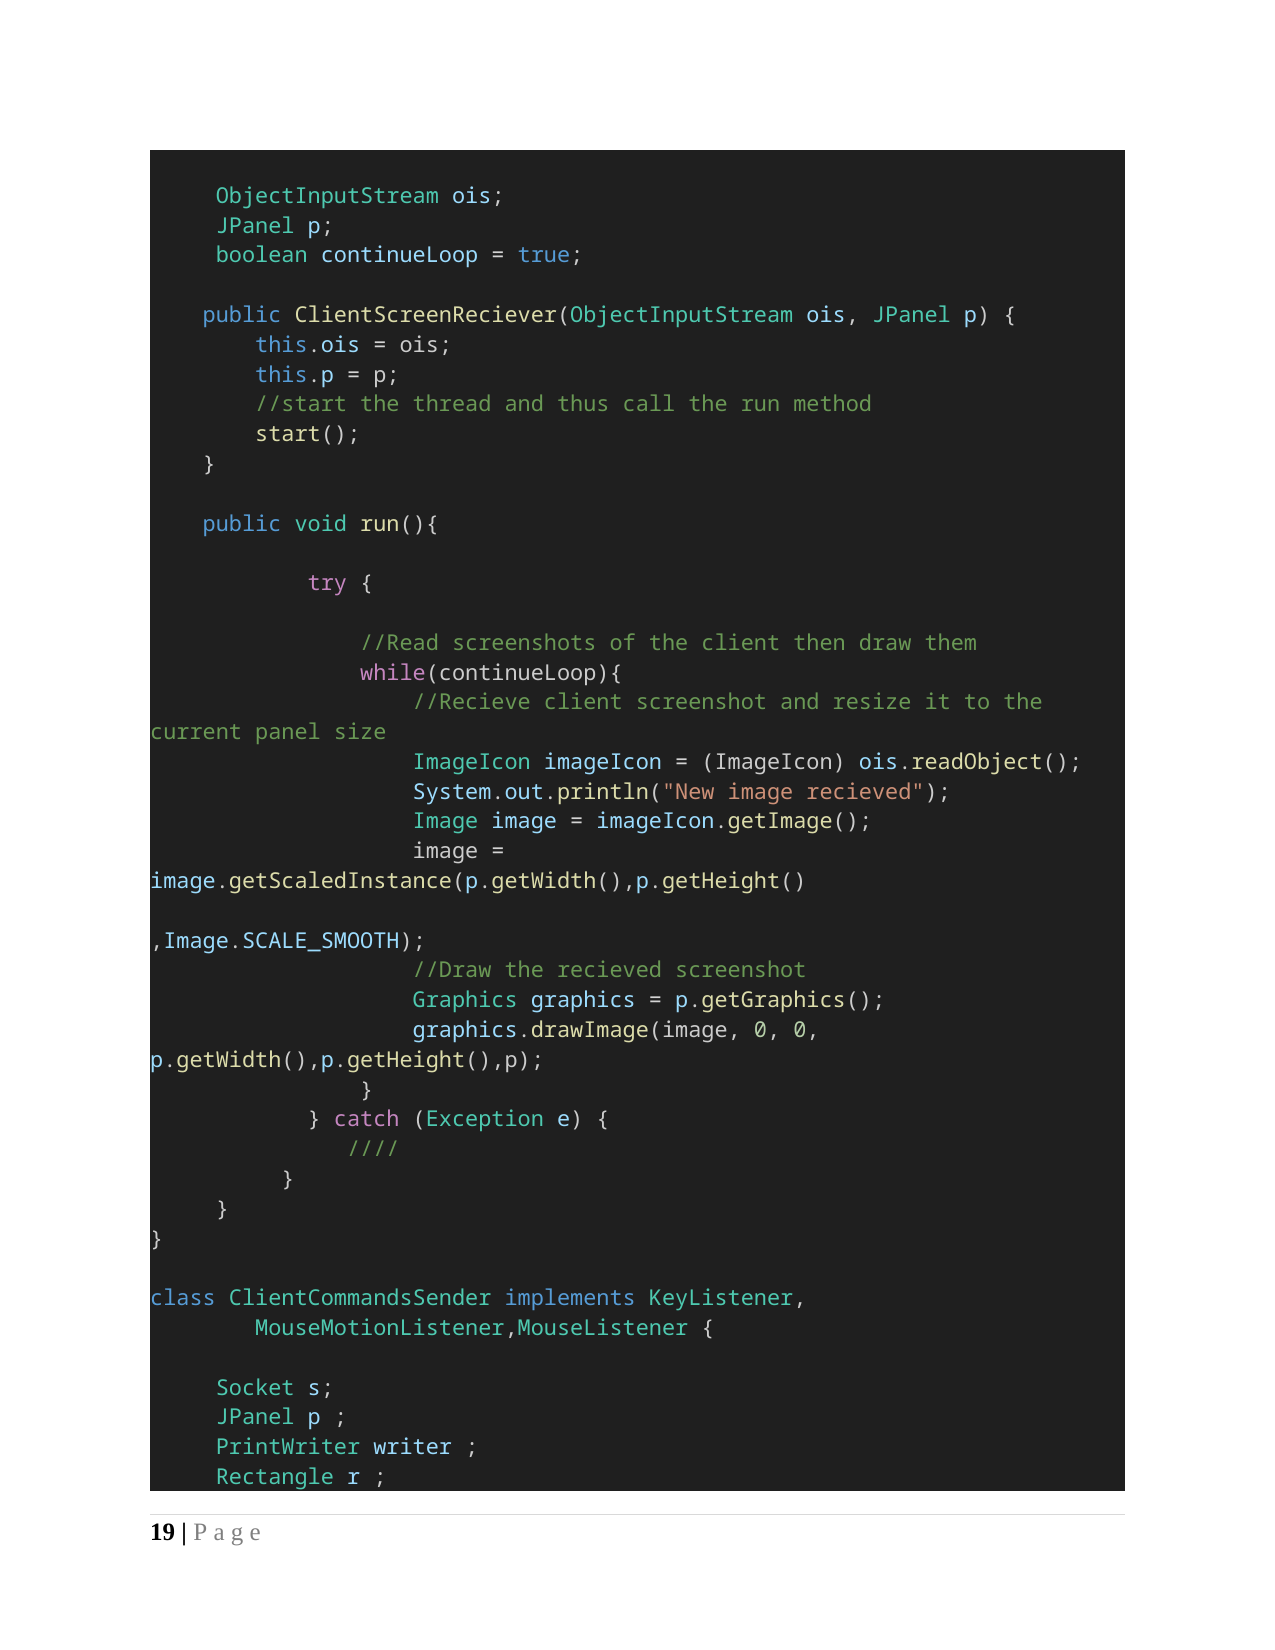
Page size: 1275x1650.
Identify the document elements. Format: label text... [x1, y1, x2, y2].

text System.out.println("New image recieved"); [150, 776, 1125, 805]
text } [150, 1163, 1125, 1193]
text } [150, 1073, 1125, 1103]
text } [150, 448, 1125, 478]
text //Read screenshots of the client then draw them [150, 627, 1125, 656]
text graphics.drawImage(image, 0, 0, p.getWidth(),p.getHeight(),p); [150, 1014, 1125, 1073]
text ImageIcon imageIcon = (ImageIcon) ois.readObject(); [150, 746, 1125, 776]
text //Recieve client screenshot and resize it to the current panel size [150, 686, 1125, 746]
text //start the thread and thus call the run method [150, 388, 1125, 418]
text JPanel p; [150, 209, 1125, 239]
text public ClientScreenReciever(ObjectInputStream ois, JPanel p) { [150, 299, 1125, 329]
text } [150, 1193, 1125, 1222]
text Rectangle r ; [150, 1461, 1125, 1491]
text public void run(){ [150, 507, 1125, 537]
text //Draw the recieved screenshot [150, 954, 1125, 984]
text Socket s; [150, 1371, 1125, 1401]
text Graphics graphics = p.getGraphics(); [150, 984, 1125, 1014]
text class ClientCommandsSender implements KeyListener, [150, 1282, 1125, 1312]
text //// [150, 1133, 1125, 1163]
text } [150, 1222, 1125, 1252]
text image = image.getScaledInstance(p.getWidth(),p.getHeight() [150, 835, 1125, 895]
text this.p = p; [150, 358, 1125, 388]
text try { [150, 567, 1125, 597]
text Image image = imageIcon.getImage(); [150, 805, 1125, 835]
text boolean continueLoop = true; [150, 239, 1125, 269]
text JPanel p ; [150, 1401, 1125, 1431]
text } catch (Exception e) { [150, 1103, 1125, 1133]
text ObjectInputStream ois; [150, 180, 1125, 209]
text this.ois = ois; [150, 329, 1125, 358]
text PrintWriter writer ; [150, 1431, 1125, 1461]
text start(); [150, 418, 1125, 448]
text ,Image.SCALE_SMOOTH); [150, 895, 1125, 954]
text MouseMotionListener,MouseListener { [150, 1312, 1125, 1342]
text while(continueLoop){ [150, 656, 1125, 686]
